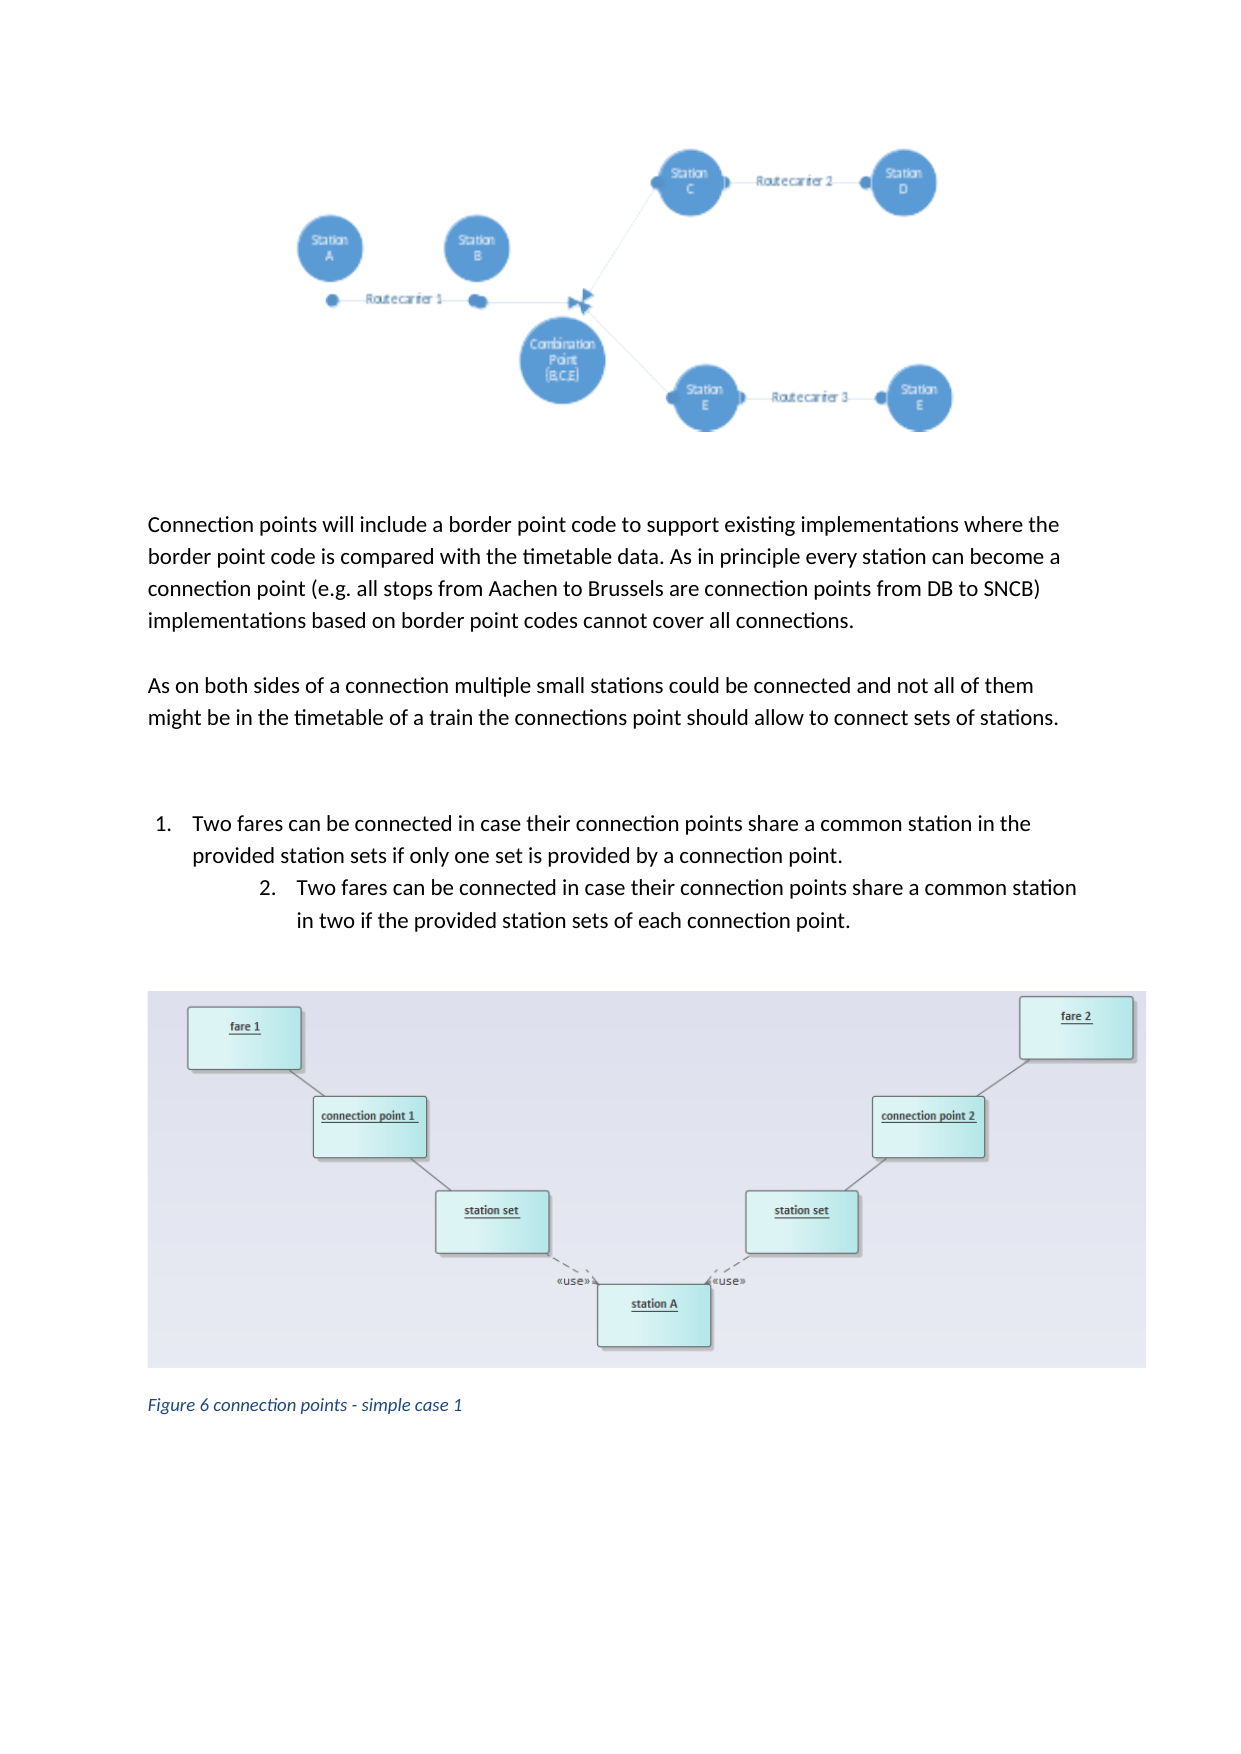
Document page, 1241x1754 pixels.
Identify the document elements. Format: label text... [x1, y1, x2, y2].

list As on both sides of a connection multiple small stations could be connected and not all of them might be in the timetable of a train the connections point should allow to connect sets of stations. [148, 671, 1093, 731]
picture [147, 991, 1147, 1368]
list Two fares can be connected in case their connection points share a common station in two if the provided station sets of each connection point. [259, 873, 1093, 934]
text Figure 6 connection points - simple case 1 [148, 1393, 1093, 1416]
list Connection points will include a border point code to support existing implementations where the border point code is compared with the timetable data. As in principle every station can become a connection point (e.g. all stops from Aachen to Brussels are connection points from DB to SNCB) implementations based on border point codes cannot cover all connections. [148, 510, 1093, 634]
list Two fares can be connected in case their connection points share a common station in the provided station sets if only one set is provided by a connection point. [154, 809, 1093, 869]
